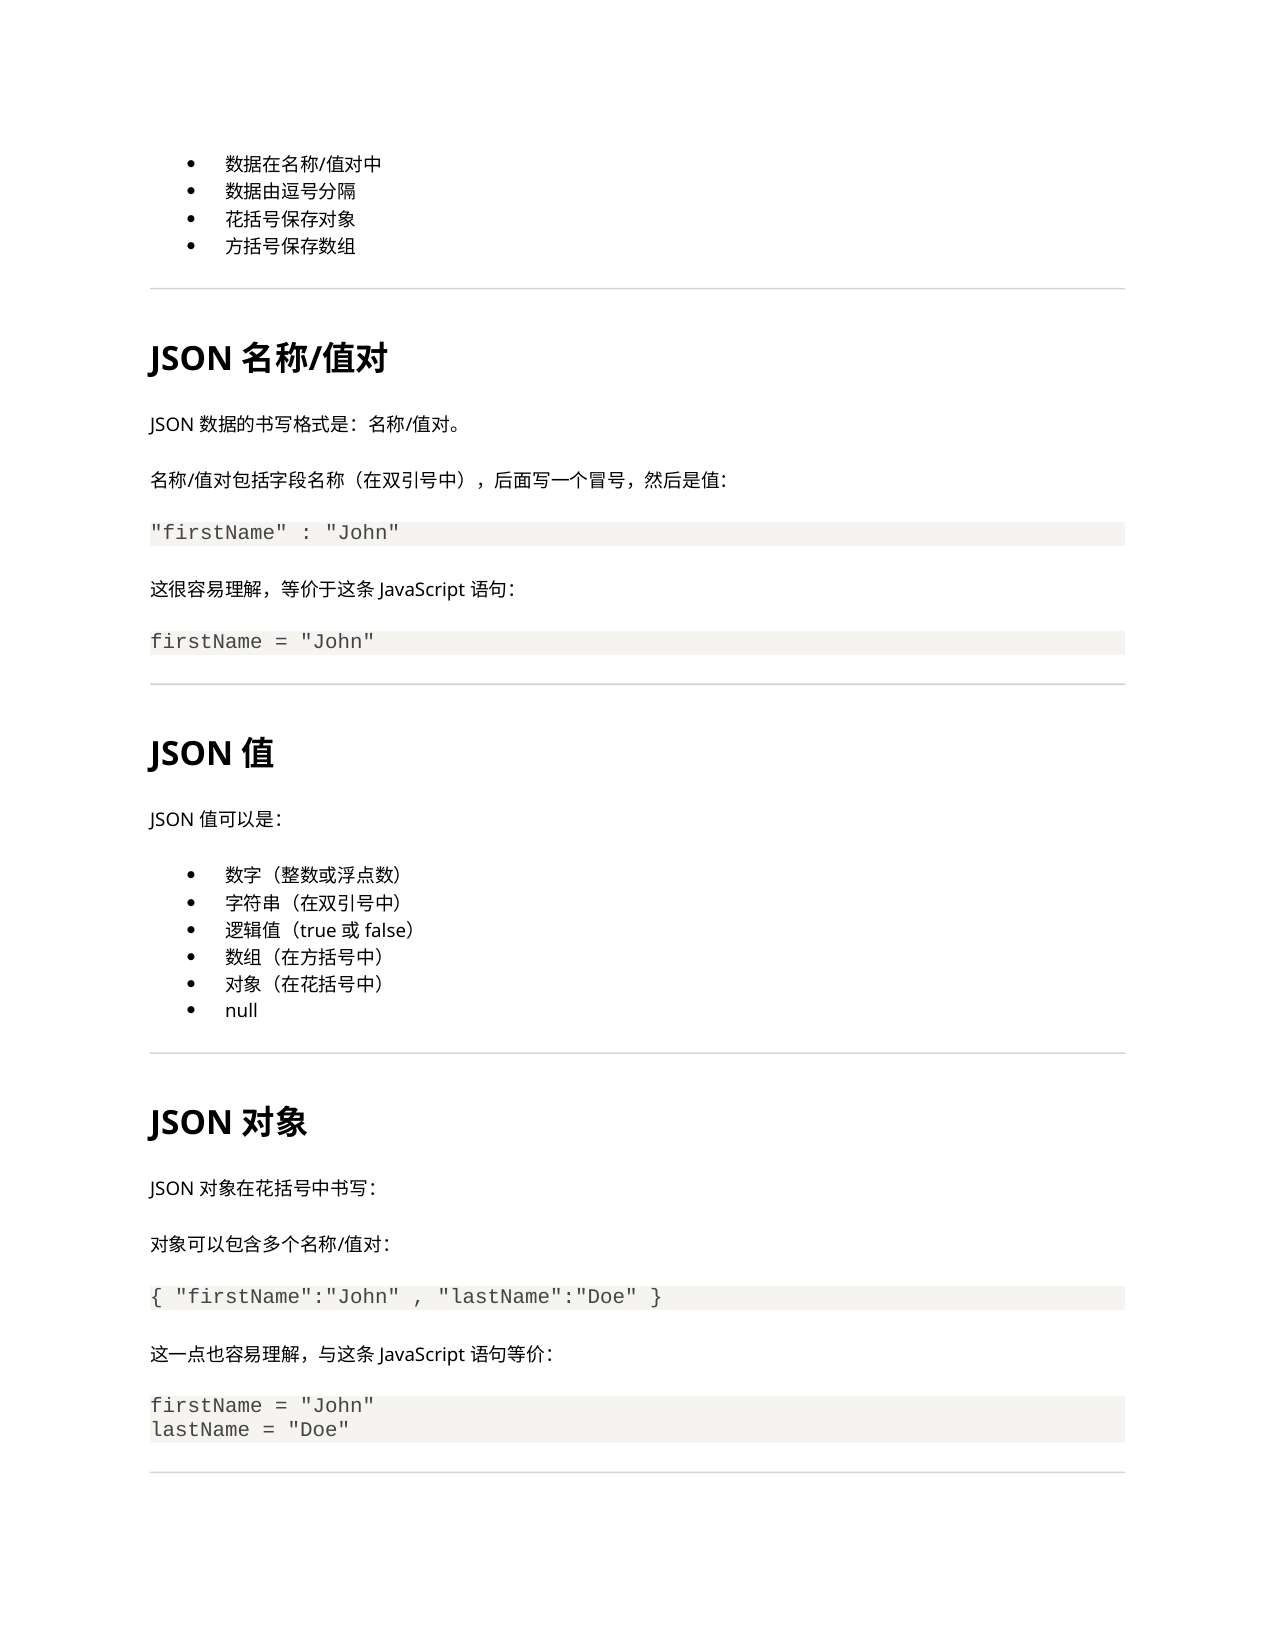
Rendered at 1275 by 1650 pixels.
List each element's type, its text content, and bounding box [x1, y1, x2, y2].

list 花括号保存对象 [187, 204, 1125, 232]
text firstName = "John" [150, 631, 1125, 655]
text JSON 值可以是： [150, 805, 1125, 832]
text 这很容易理解，等价于这条 JavaScript 语句： [150, 575, 1125, 602]
text { "firstName":"John" , "lastName":"Doe" } [150, 1286, 1125, 1310]
text 这一点也容易理解，与这条 JavaScript 语句等价： [150, 1339, 1125, 1366]
list 数组（在方括号中） [187, 943, 1125, 970]
text JSON 对象 [150, 1096, 1125, 1144]
text 对象可以包含多个名称/值对： [150, 1230, 1125, 1257]
list 对象（在花括号中） [187, 970, 1125, 997]
list null [187, 997, 1125, 1023]
list 数据在名称/值对中 [187, 150, 1125, 177]
list 数字（整数或浮点数） [187, 861, 1125, 888]
list 逻辑值（true 或 false） [187, 915, 1125, 943]
text JSON 名称/值对 [150, 332, 1125, 380]
text JSON 对象在花括号中书写： [150, 1174, 1125, 1201]
text 名称/值对包括字段名称（在双引号中），后面写一个冒号，然后是值： [150, 466, 1125, 493]
text firstName = "John" lastName = "Doe" [150, 1396, 1125, 1443]
list 字符串（在双引号中） [187, 888, 1125, 915]
list 方括号保存数组 [187, 232, 1125, 259]
list 数据由逗号分隔 [187, 177, 1125, 204]
text JSON 值 [150, 727, 1125, 776]
text "firstName" : "John" [150, 522, 1125, 546]
text JSON 数据的书写格式是：名称/值对。 [150, 409, 1125, 436]
